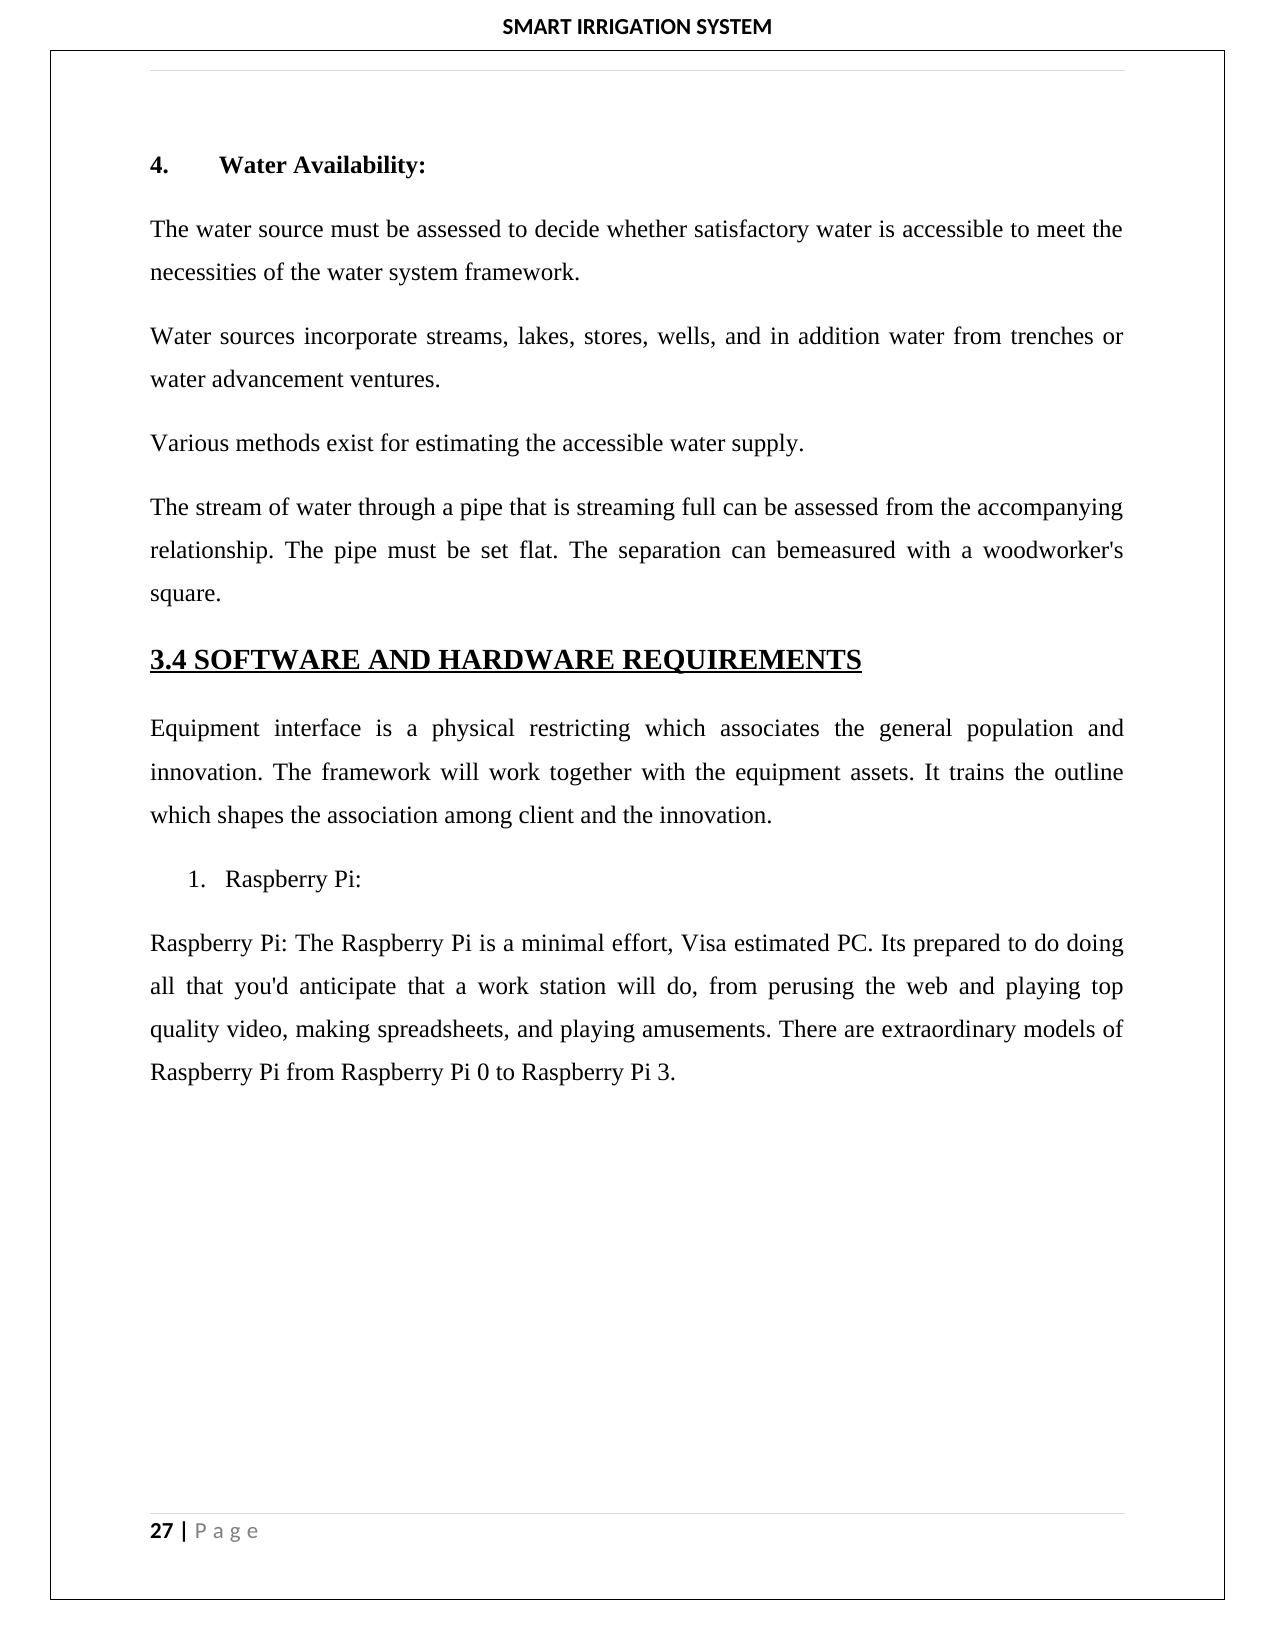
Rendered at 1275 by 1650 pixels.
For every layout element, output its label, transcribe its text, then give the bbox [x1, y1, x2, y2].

text Raspberry Pi: The Raspberry Pi is a minimal effort, Visa estimated PC. Its prepared to do doing all that you'd anticipate that a work station will do, from perusing the web and playing top quality video, making spreadsheets, and playing amusements. There are extraordinary models of Raspberry Pi from Raspberry Pi 0 to Raspberry Pi 3. [150, 928, 1125, 1086]
text 4. Water Availability: [150, 150, 1125, 179]
list Raspberry Pi: [187, 864, 1125, 892]
text The stream of water through a pipe that is streaming full can be assessed from the accompanying relationship. The pipe must be set flat. The separation can bemeasured with a woodworker's square. [150, 492, 1125, 607]
text Water sources incorporate streams, lakes, stores, wells, and in addition water from trenches or water advancement ventures. [150, 321, 1125, 393]
text Various methods exist for estimating the accessible water supply. [150, 428, 1125, 457]
text 3.4 SOFTWARE AND HARDWARE REQUIREMENTS [150, 642, 1125, 676]
text Equipment interface is a physical restricting which associates the general population and innovation. The framework will work together with the equipment assets. It trains the outline which shapes the association among client and the innovation. [150, 713, 1125, 828]
text The water source must be assessed to decide whether satisfactory water is accessible to meet the necessities of the water system framework. [150, 214, 1125, 286]
